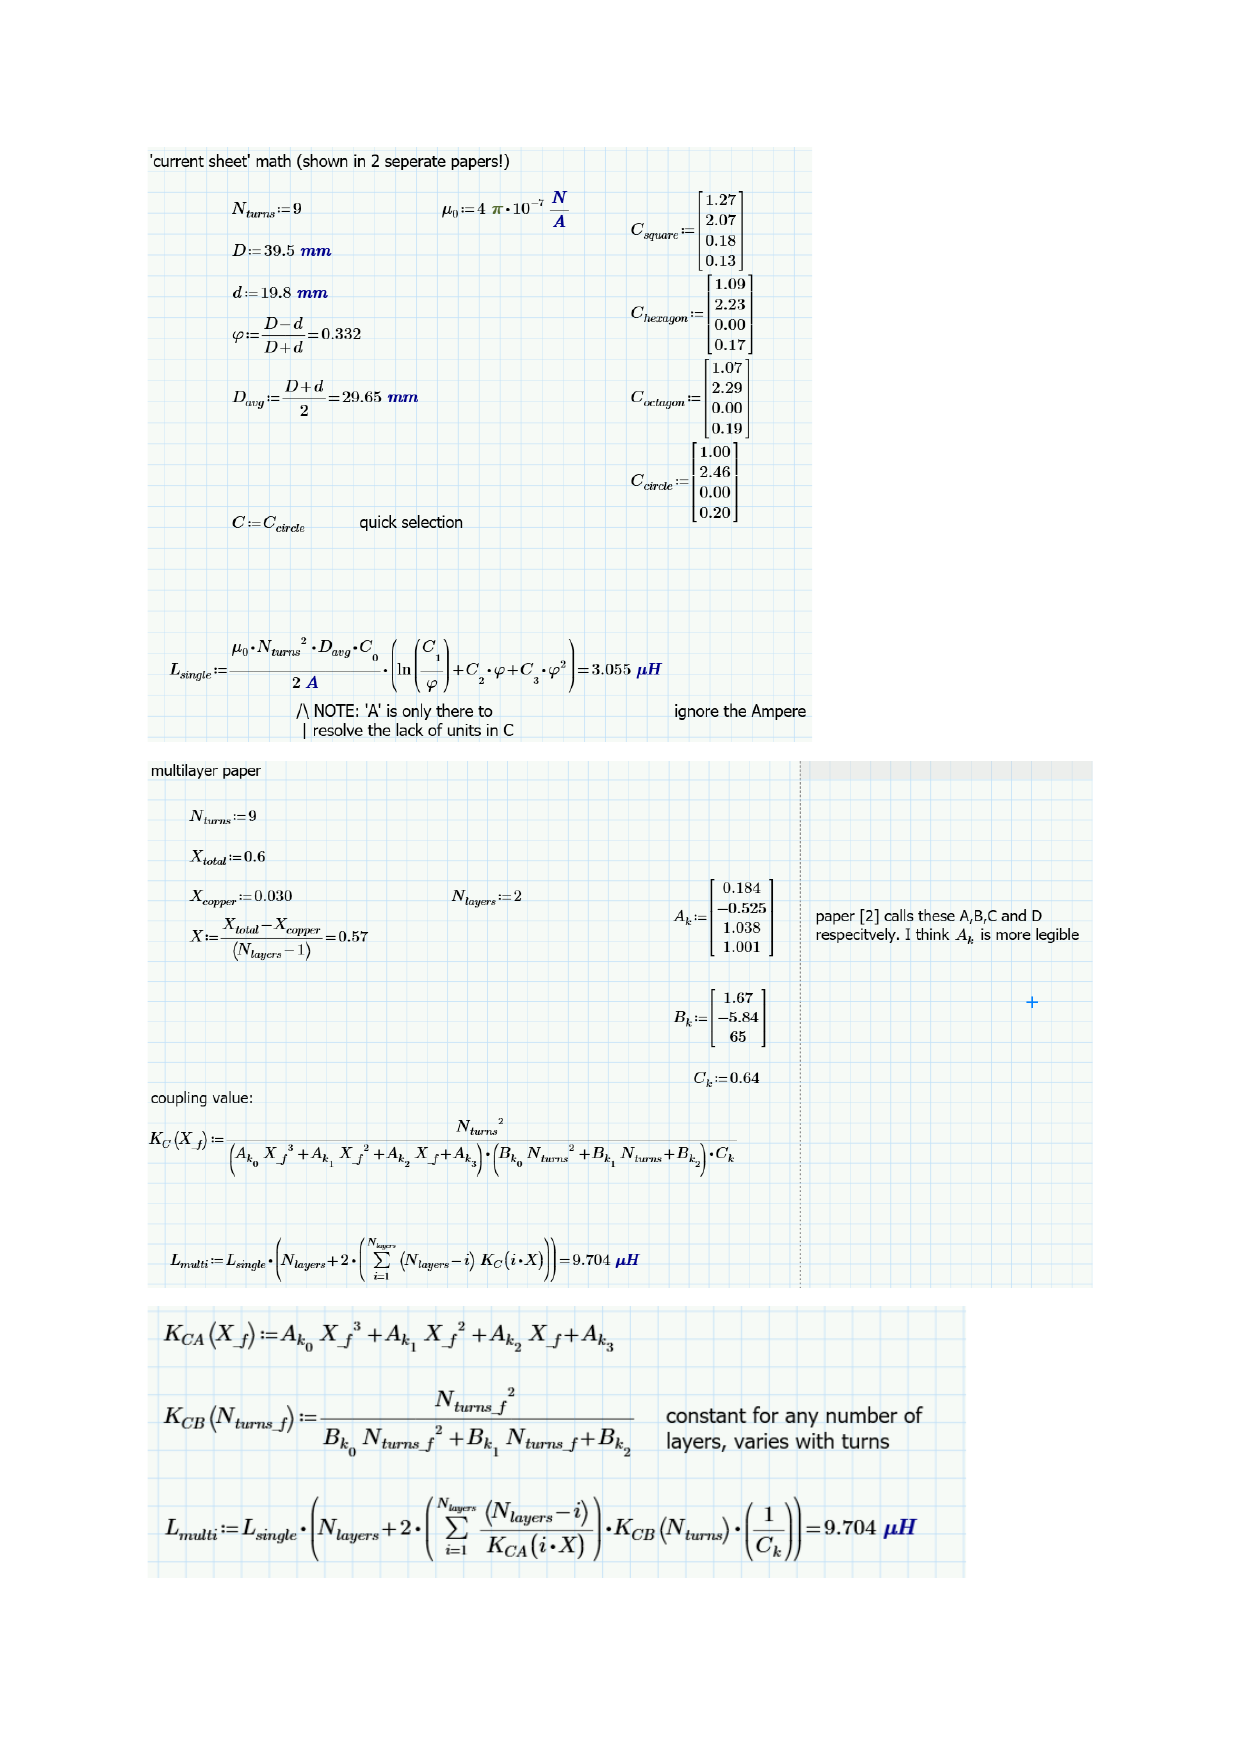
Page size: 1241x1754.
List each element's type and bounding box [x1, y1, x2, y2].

picture [147, 1306, 967, 1578]
picture [147, 147, 813, 742]
picture [147, 761, 1093, 1288]
